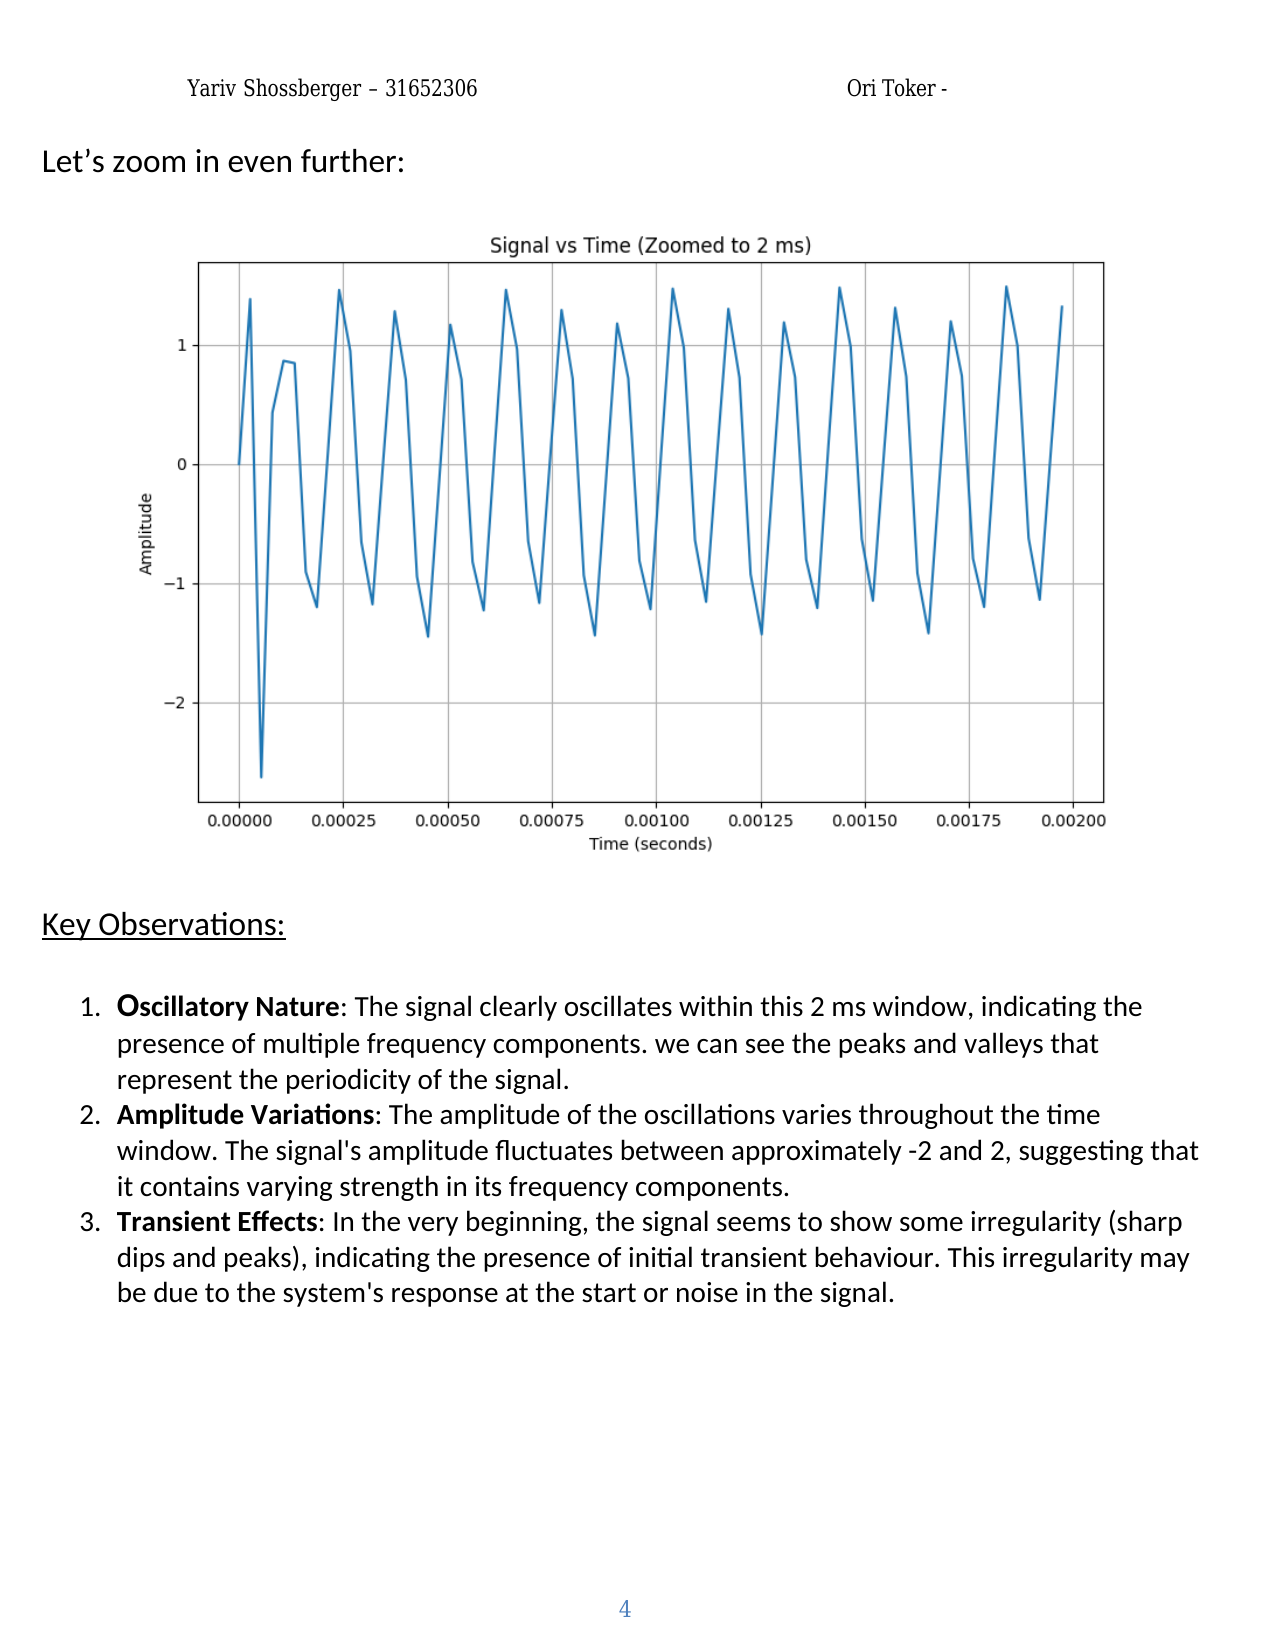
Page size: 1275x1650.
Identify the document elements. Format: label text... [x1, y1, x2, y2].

picture [125, 221, 1125, 863]
list Oscillatory Nature: The signal clearly oscillates within this 2 ms window, indicating the presence of multiple frequency components. we can see the peaks and valleys that represent the periodicity of the signal. [79, 984, 1208, 1096]
text Let’s zoom in even further: [42, 139, 1208, 180]
list Transient Effects: In the very beginning, the signal seems to show some irregularity (sharp dips and peaks), indicating the presence of initial transient behaviour. This irregularity may be due to the system's response at the start or noise in the signal. [79, 1203, 1208, 1310]
list Amplitude Variations: The amplitude of the oscillations varies throughout the time window. The signal's amplitude fluctuates between approximately -2 and 2, suggesting that it contains varying strength in its frequency components. [79, 1096, 1208, 1203]
text Key Observations: [42, 903, 1208, 944]
